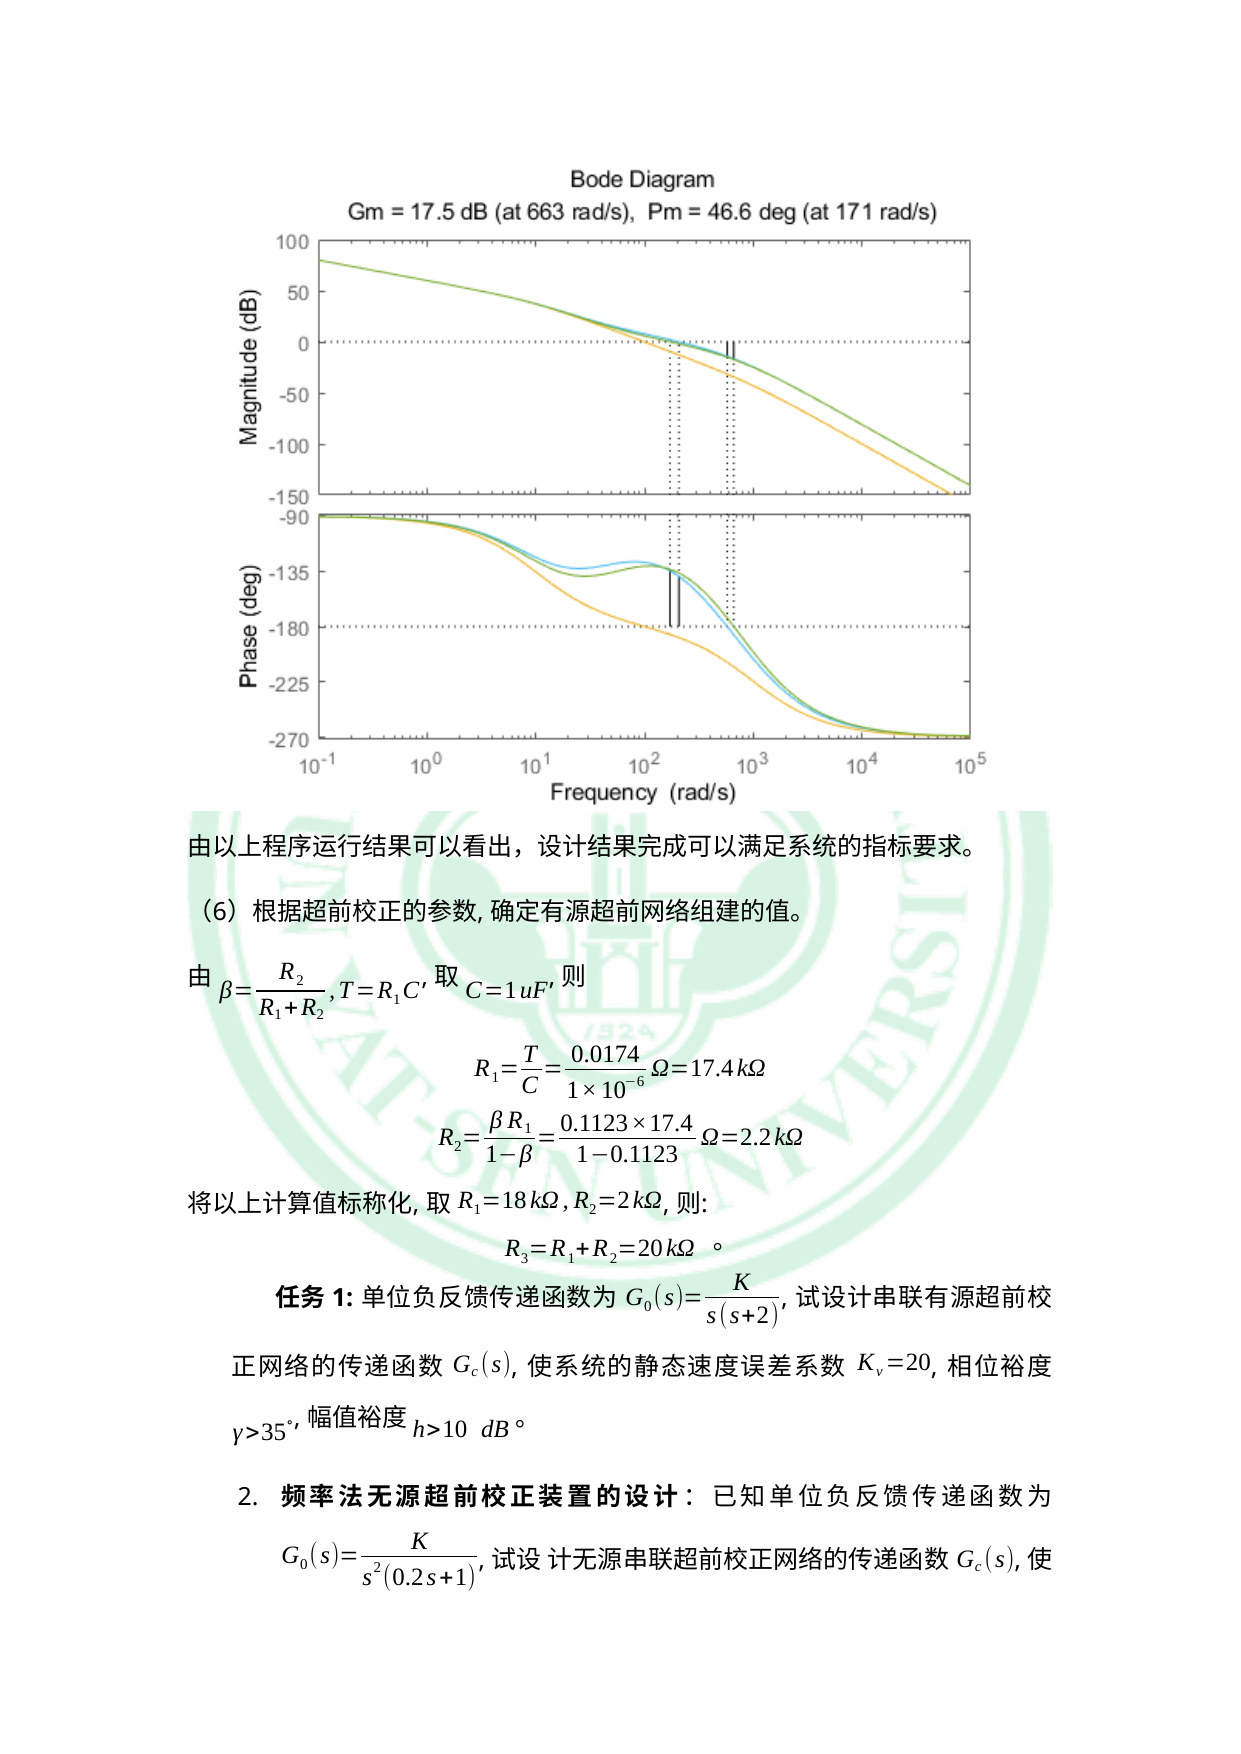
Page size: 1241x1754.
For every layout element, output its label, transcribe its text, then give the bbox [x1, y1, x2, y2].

text 由以上程序运行结果可以看出，设计结果完成可以满足系统的指标要求。 [187, 812, 1053, 877]
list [237, 1462, 1053, 1592]
text 任务1: 单位负反馈传递函数为 , 试设计串联有源超前校正网络的传递函数 , 使系统的静态速度误差系数 , 相位裕度 , 幅值裕度 。 [231, 1267, 1053, 1462]
text 将以上计算值标称化, 取 , 则: [187, 1169, 1053, 1234]
text （6）根据超前校正的参数, 确定有源超前网络组建的值。 由 , 取 , 则 [187, 877, 1053, 1039]
picture [187, 162, 1053, 811]
